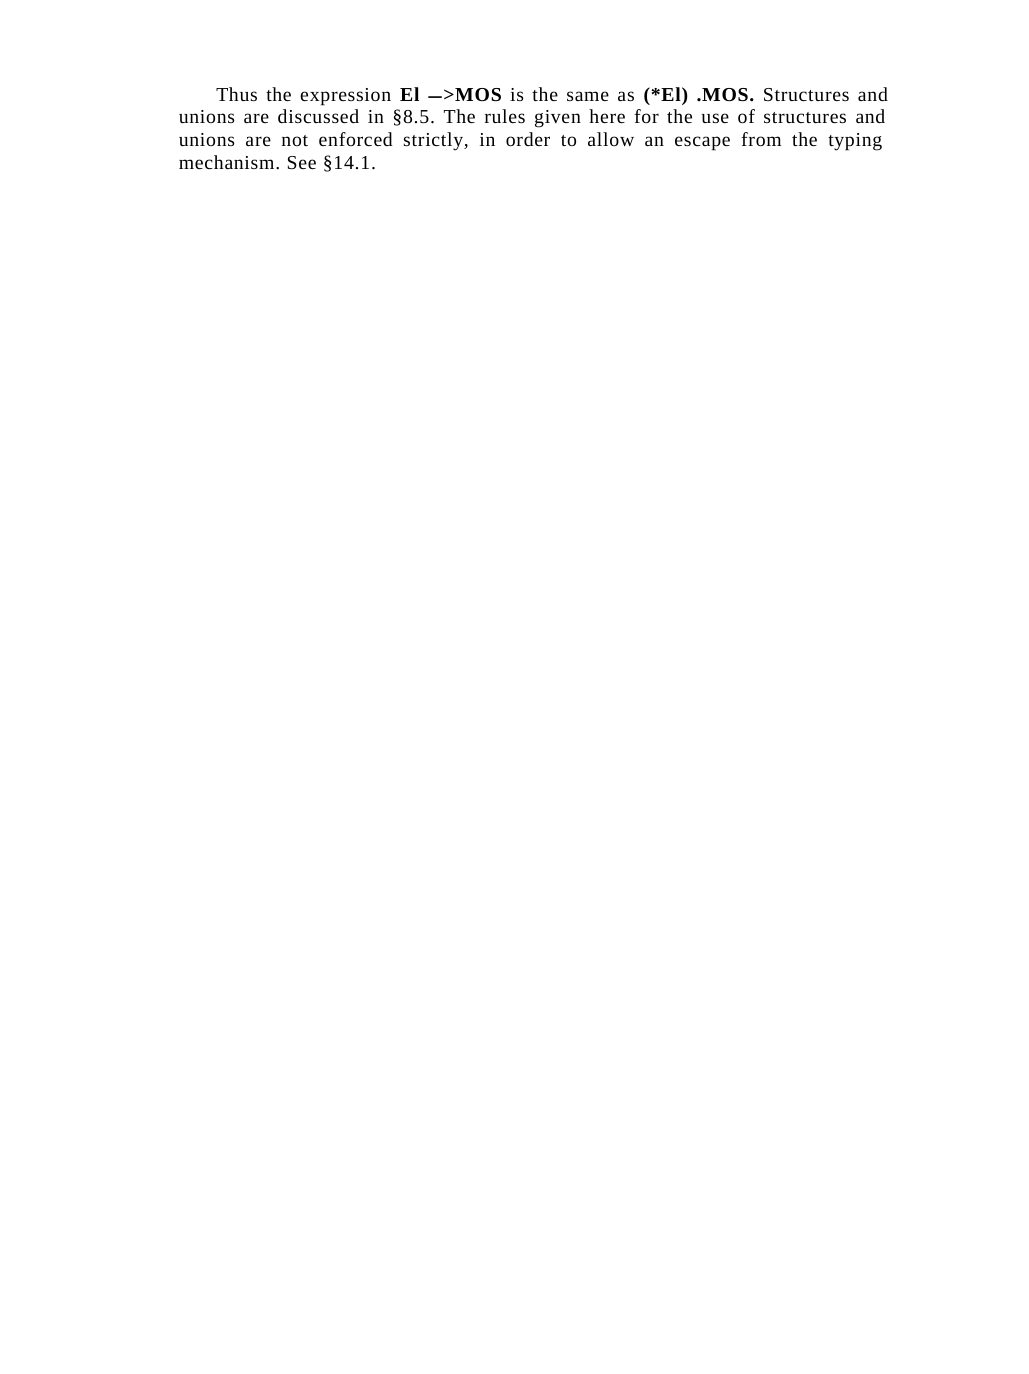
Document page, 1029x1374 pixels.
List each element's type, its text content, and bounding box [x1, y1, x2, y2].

text Thus the expression El —>MOS is the same as (*El) .MOS. Structures and unions are discussed in §8.5. The rules given here for the use of structures and unions are not enforced strictly, in order to allow an escape from the typing mechanism. See §14.1. [178, 83, 904, 174]
